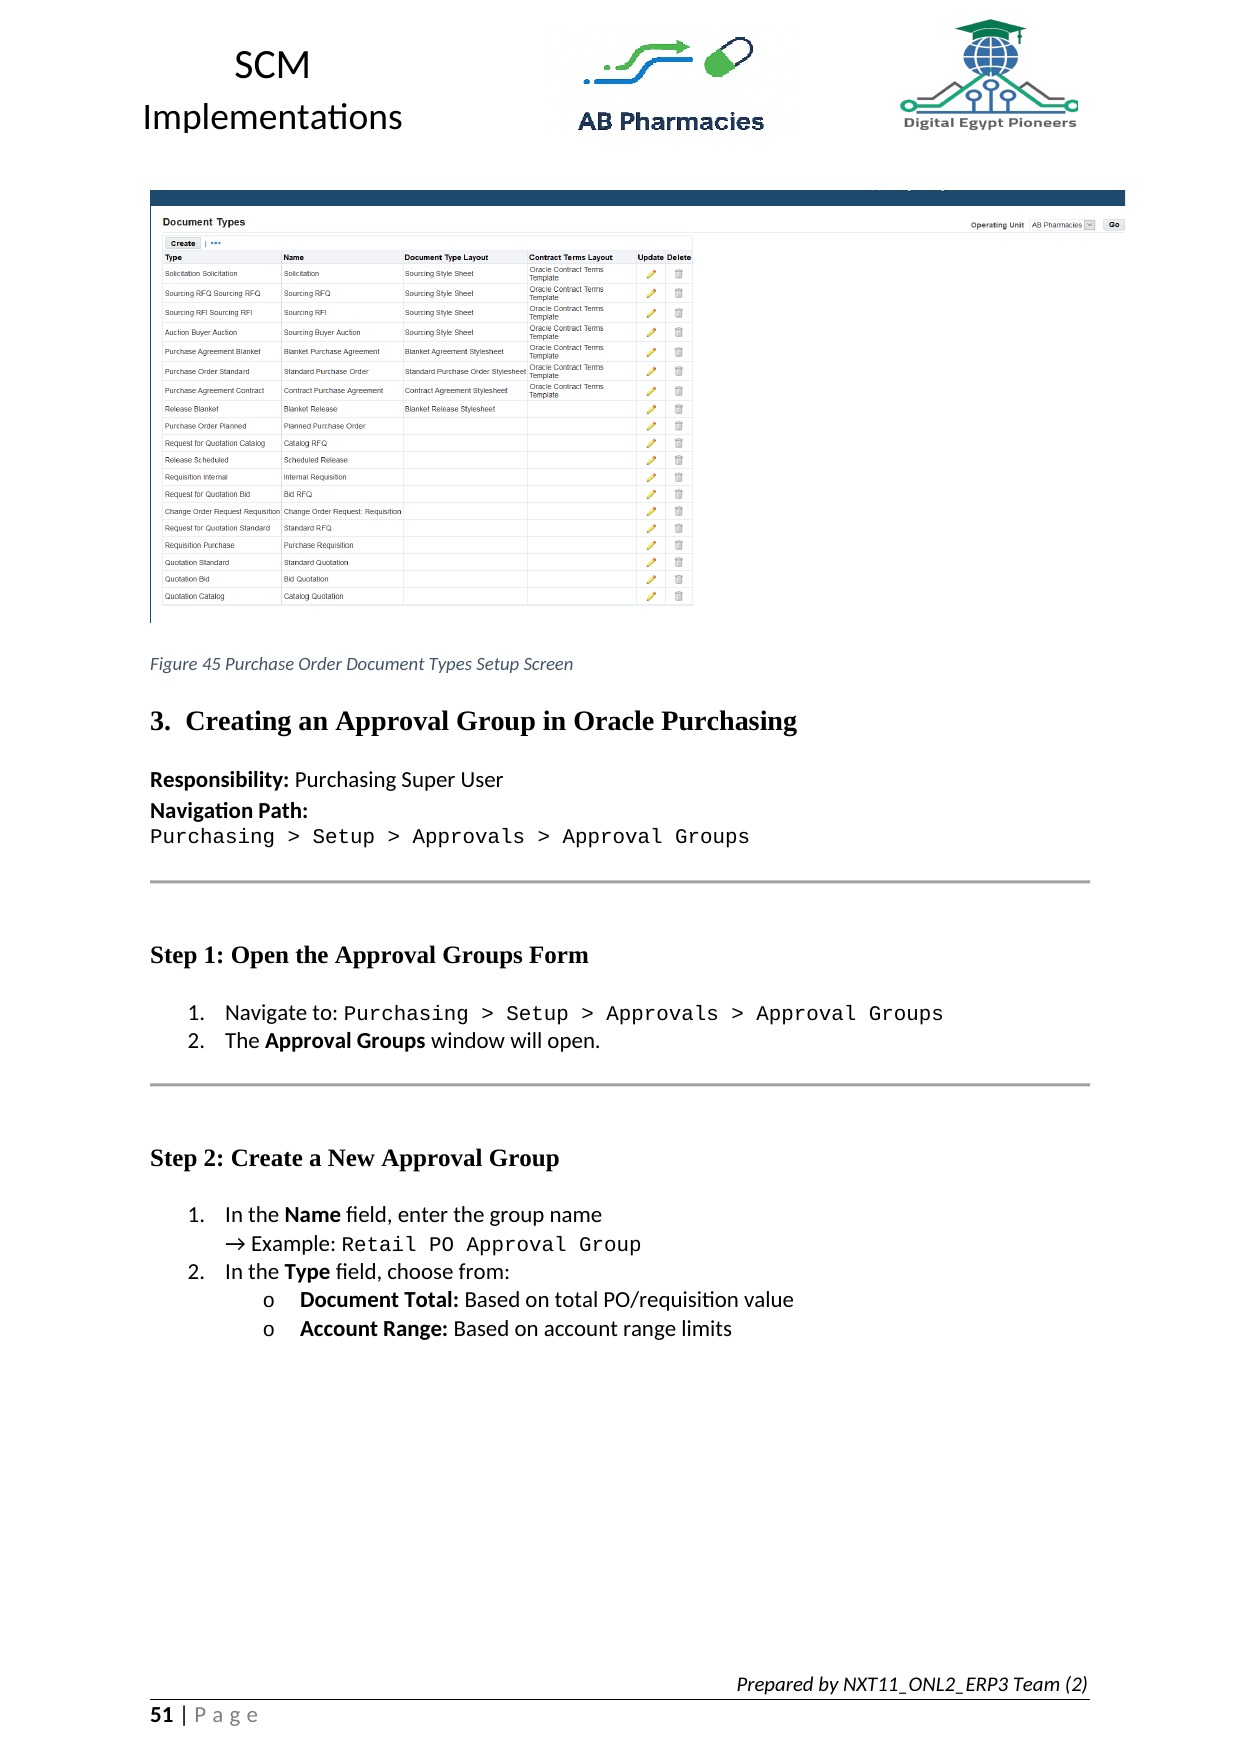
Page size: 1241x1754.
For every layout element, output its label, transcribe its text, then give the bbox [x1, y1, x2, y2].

picture [150, 190, 1125, 623]
list Account Range: Based on account range limits [262, 1314, 1090, 1342]
picture [543, 28, 800, 136]
text Figure 45 Purchase Order Document Types Setup Screen [150, 652, 1090, 675]
list In the Type field, choose from: [187, 1257, 1090, 1285]
subtitle Step 2: Create a New Approval Group [150, 1143, 1090, 1171]
list The Approval Groups window will open. [187, 1026, 1090, 1054]
picture [900, 16, 1079, 133]
list Navigate to: Purchasing > Setup > Approvals > Approval Groups [187, 998, 1090, 1026]
subtitle Step 1: Open the Approval Groups Form [150, 940, 1090, 968]
text Responsibility: Purchasing Super User Navigation Path: Purchasing > Setup > Approvals > Approval Groups [150, 766, 1090, 849]
subtitle 3. Creating an Approval Group in Oracle Purchasing [150, 704, 1090, 736]
list Document Total: Based on total PO/requisition value [262, 1285, 1090, 1314]
list In the Name field, enter the group name → Example: Retail PO Approval Group [187, 1201, 1090, 1257]
